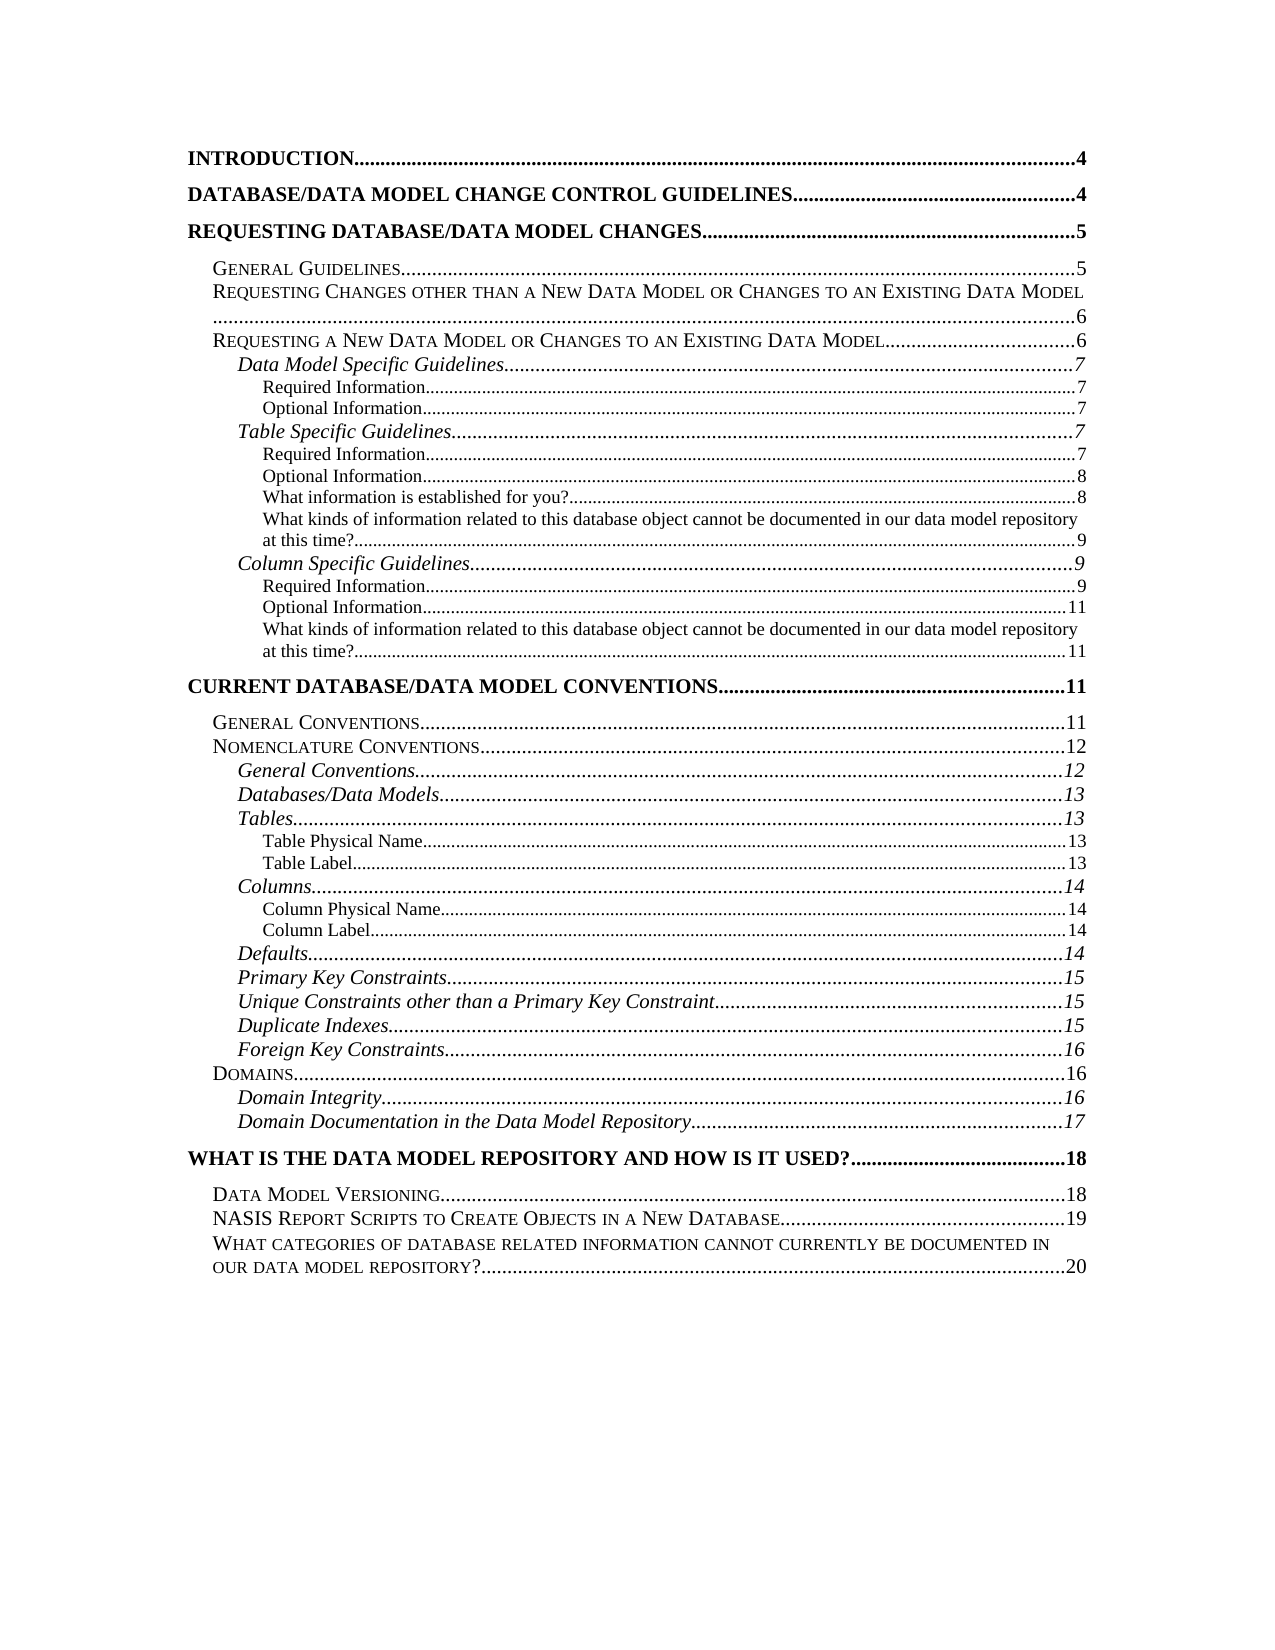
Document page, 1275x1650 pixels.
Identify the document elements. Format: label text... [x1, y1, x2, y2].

text Domain Integrity 16 [237, 1085, 1087, 1109]
text Current Database/Data Model Conventions 11 [187, 673, 1087, 698]
text Foreign Key Constraints 16 [237, 1037, 1087, 1061]
text Defaults 14 [237, 941, 1087, 965]
text Columns 14 [237, 873, 1087, 898]
text Column Label 14 [262, 919, 1087, 941]
text General Conventions 12 [237, 758, 1087, 782]
text Introduction 4 [187, 146, 1087, 170]
text Data Model Versioning 18 [212, 1182, 1087, 1206]
text Optional Information 11 [262, 596, 1087, 618]
text Required Information 7 [262, 443, 1087, 464]
text Table Label 13 [262, 852, 1087, 873]
text Domain Documentation in the Data Model Repository 17 [237, 1109, 1087, 1133]
text Requesting Database/Data Model Changes 5 [187, 219, 1087, 243]
text Duplicate Indexes 15 [237, 1013, 1087, 1037]
text Optional Information 7 [262, 397, 1087, 419]
text Table Specific Guidelines 7 [237, 419, 1087, 443]
text Domains 16 [212, 1061, 1087, 1085]
text What is the data model repository and how is it used? 18 [187, 1146, 1087, 1170]
text Nomenclature Conventions 12 [212, 734, 1087, 758]
text Database/Data Model Change Control Guidelines 4 [187, 182, 1087, 206]
text Unique Constraints other than a Primary Key Constraint 15 [237, 989, 1087, 1013]
text What kinds of information related to this database object cannot be documented in our data model repository at this time? 9 [262, 508, 1087, 551]
text Primary Key Constraints 15 [237, 965, 1087, 989]
text Required Information 7 [262, 376, 1087, 397]
text Data Model Specific Guidelines 7 [237, 352, 1087, 376]
text Optional Information 8 [262, 464, 1087, 486]
text Databases/Data Models 13 [237, 782, 1087, 806]
text General Conventions 11 [212, 710, 1087, 734]
text Column Specific Guidelines 9 [237, 551, 1087, 575]
text What information is established for you? 8 [262, 486, 1087, 508]
text Table Physical Name 13 [262, 830, 1087, 852]
text NASIS Report Scripts to Create Objects in a New Database 19 [212, 1206, 1087, 1230]
text Column Physical Name 14 [262, 898, 1087, 919]
text Requesting Changes other than a New Data Model or Changes to an Existing Data Model 6 [212, 279, 1087, 328]
text What kinds of information related to this database object cannot be documented in our data model repository at this time? 11 [262, 618, 1087, 661]
text Requesting a New Data Model or Changes to an Existing Data Model 6 [212, 328, 1087, 352]
text Required Information 9 [262, 575, 1087, 596]
text Tables 13 [237, 806, 1087, 830]
text What categories of database related information cannot currently be documented in our data model repository? 20 [212, 1230, 1087, 1278]
text General Guidelines 5 [212, 255, 1087, 279]
